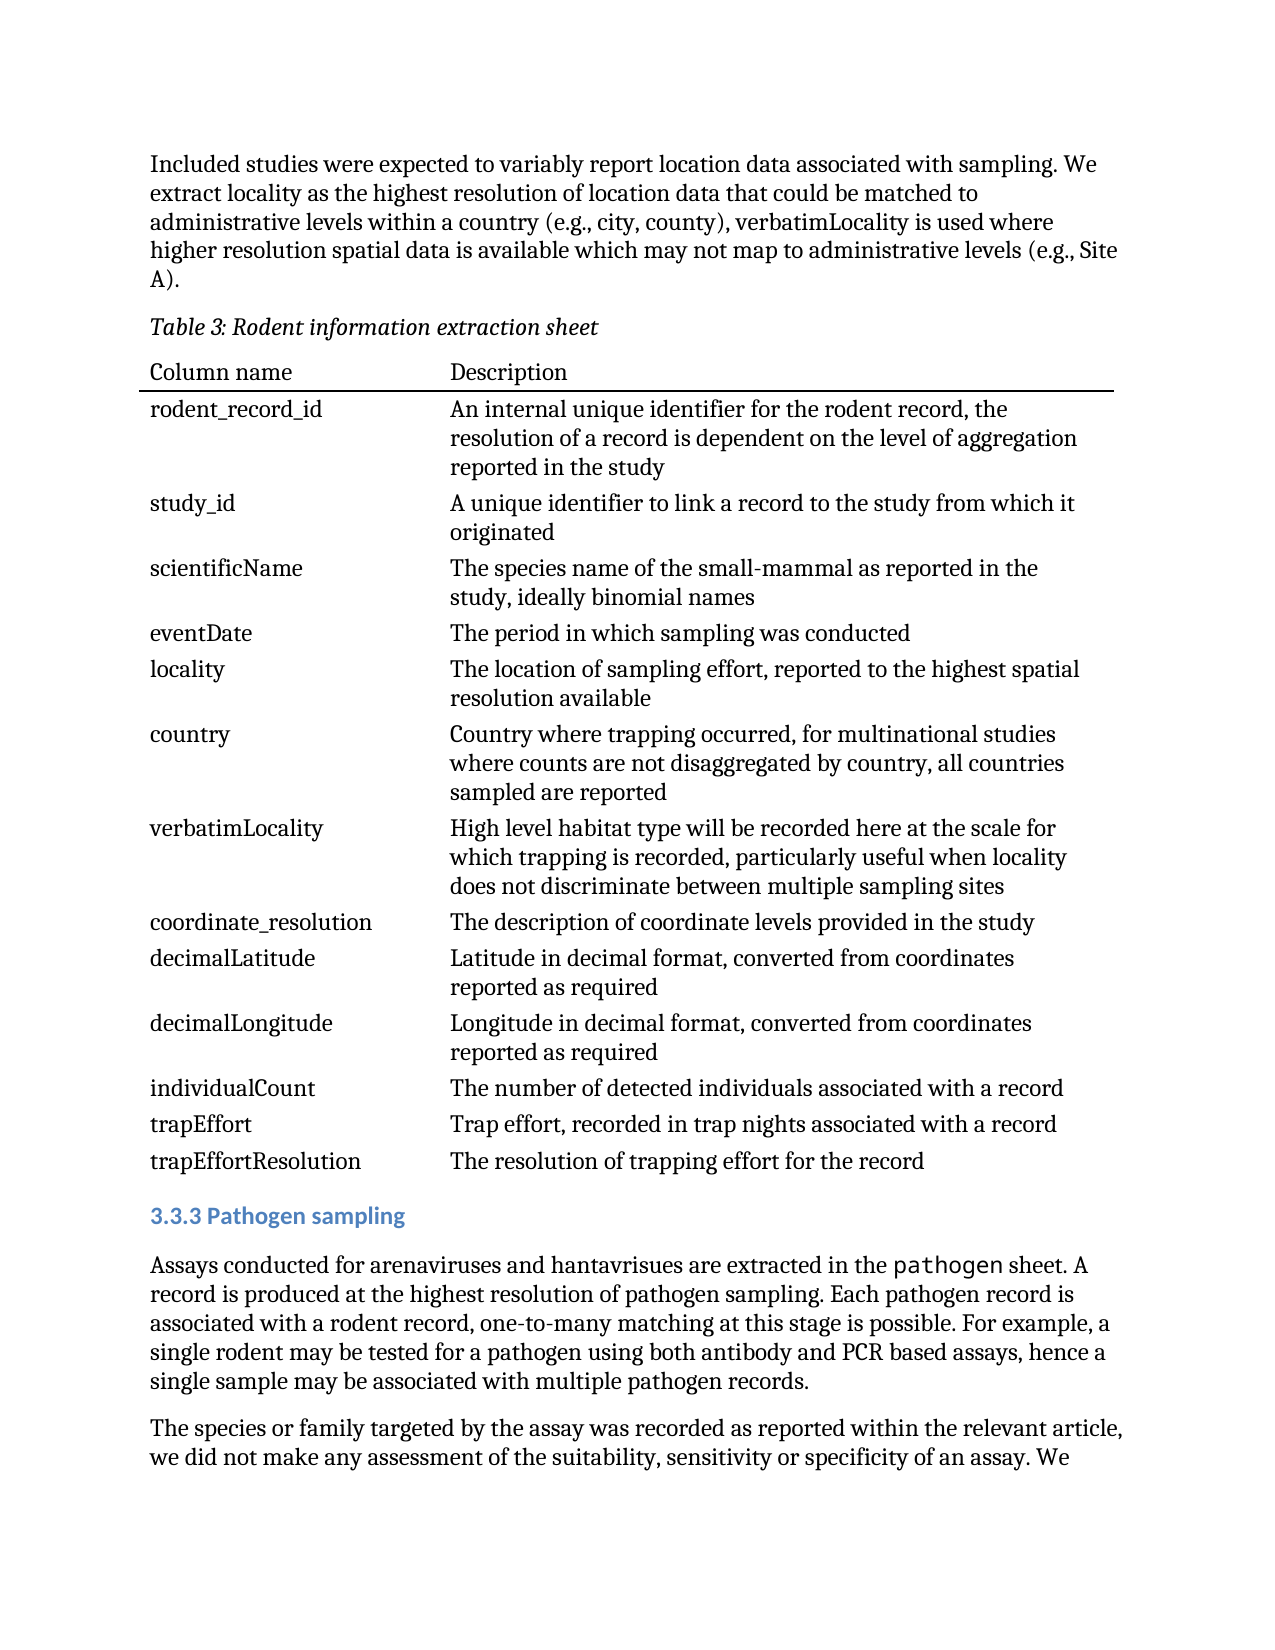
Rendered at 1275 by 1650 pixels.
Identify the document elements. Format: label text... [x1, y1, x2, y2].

table_header Column name [139, 354, 439, 390]
table_cell Longitude in decimal format, converted from coordinates reported as required [439, 1005, 1114, 1070]
table_cell decimalLatitude [139, 940, 439, 1005]
table_cell The description of coordinate levels provided in the study [439, 904, 1114, 940]
table_cell eventDate [139, 615, 439, 652]
table_cell country [139, 717, 439, 810]
table_cell The number of detected individuals associated with a record [439, 1070, 1114, 1107]
table_cell rodent_record_id [139, 392, 439, 485]
table_cell decimalLongitude [139, 1005, 439, 1070]
table_cell An internal unique identifier for the rodent record, the resolution of a record is dependent on the level of aggregation reported in the study [439, 392, 1114, 485]
table_cell A unique identifier to link a record to the study from which it originated [439, 485, 1114, 550]
table_cell trapEffort [139, 1107, 439, 1143]
table_cell The location of sampling effort, reported to the highest spatial resolution available [439, 652, 1114, 717]
table_cell locality [139, 652, 439, 717]
table_cell High level habitat type will be recorded here at the scale for which trapping is recorded, particularly useful when locality does not discriminate between multiple sampling sites [439, 810, 1114, 904]
table_cell Latitude in decimal format, converted from coordinates reported as required [439, 940, 1114, 1005]
table_cell The resolution of trapping effort for the record [439, 1143, 1114, 1179]
table_cell The period in which sampling was conducted [439, 615, 1114, 652]
table_cell Country where trapping occurred, for multinational studies where counts are not disaggregated by country, all countries sampled are reported [439, 717, 1114, 810]
table_cell individualCount [139, 1070, 439, 1107]
text Included studies were expected to variably report location data associated with sampling. We extract locality as the highest resolution of location data that could be matched to administrative levels within a country (e.g., city, county), verbatimLocality is used where higher resolution spatial data is available which may not map to administrative levels (e.g., Site A). [150, 150, 1125, 294]
table_cell verbatimLocality [139, 810, 439, 904]
subtitle 3.3.3 Pathogen sampling [150, 1200, 1125, 1230]
table_cell Trap effort, recorded in trap nights associated with a record [439, 1107, 1114, 1143]
text Assays conducted for arenaviruses and hantavrisues are extracted in the pathogen sheet. A record is produced at the highest resolution of pathogen sampling. Each pathogen record is associated with a rodent record, one-to-many matching at this stage is possible. For example, a single rodent may be tested for a pathogen using both antibody and PCR based assays, hence a single sample may be associated with multiple pathogen records. [150, 1249, 1125, 1395]
table_cell scientificName [139, 550, 439, 615]
table_header Description [439, 354, 1114, 390]
table_cell study_id [139, 485, 439, 550]
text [150, 1414, 1125, 1472]
table_cell The species name of the small-mammal as reported in the study, ideally binomial names [439, 550, 1114, 615]
table_cell trapEffortResolution [139, 1143, 439, 1179]
table_cell coordinate_resolution [139, 904, 439, 940]
text Table 3: Rodent information extraction sheet [150, 312, 1125, 341]
